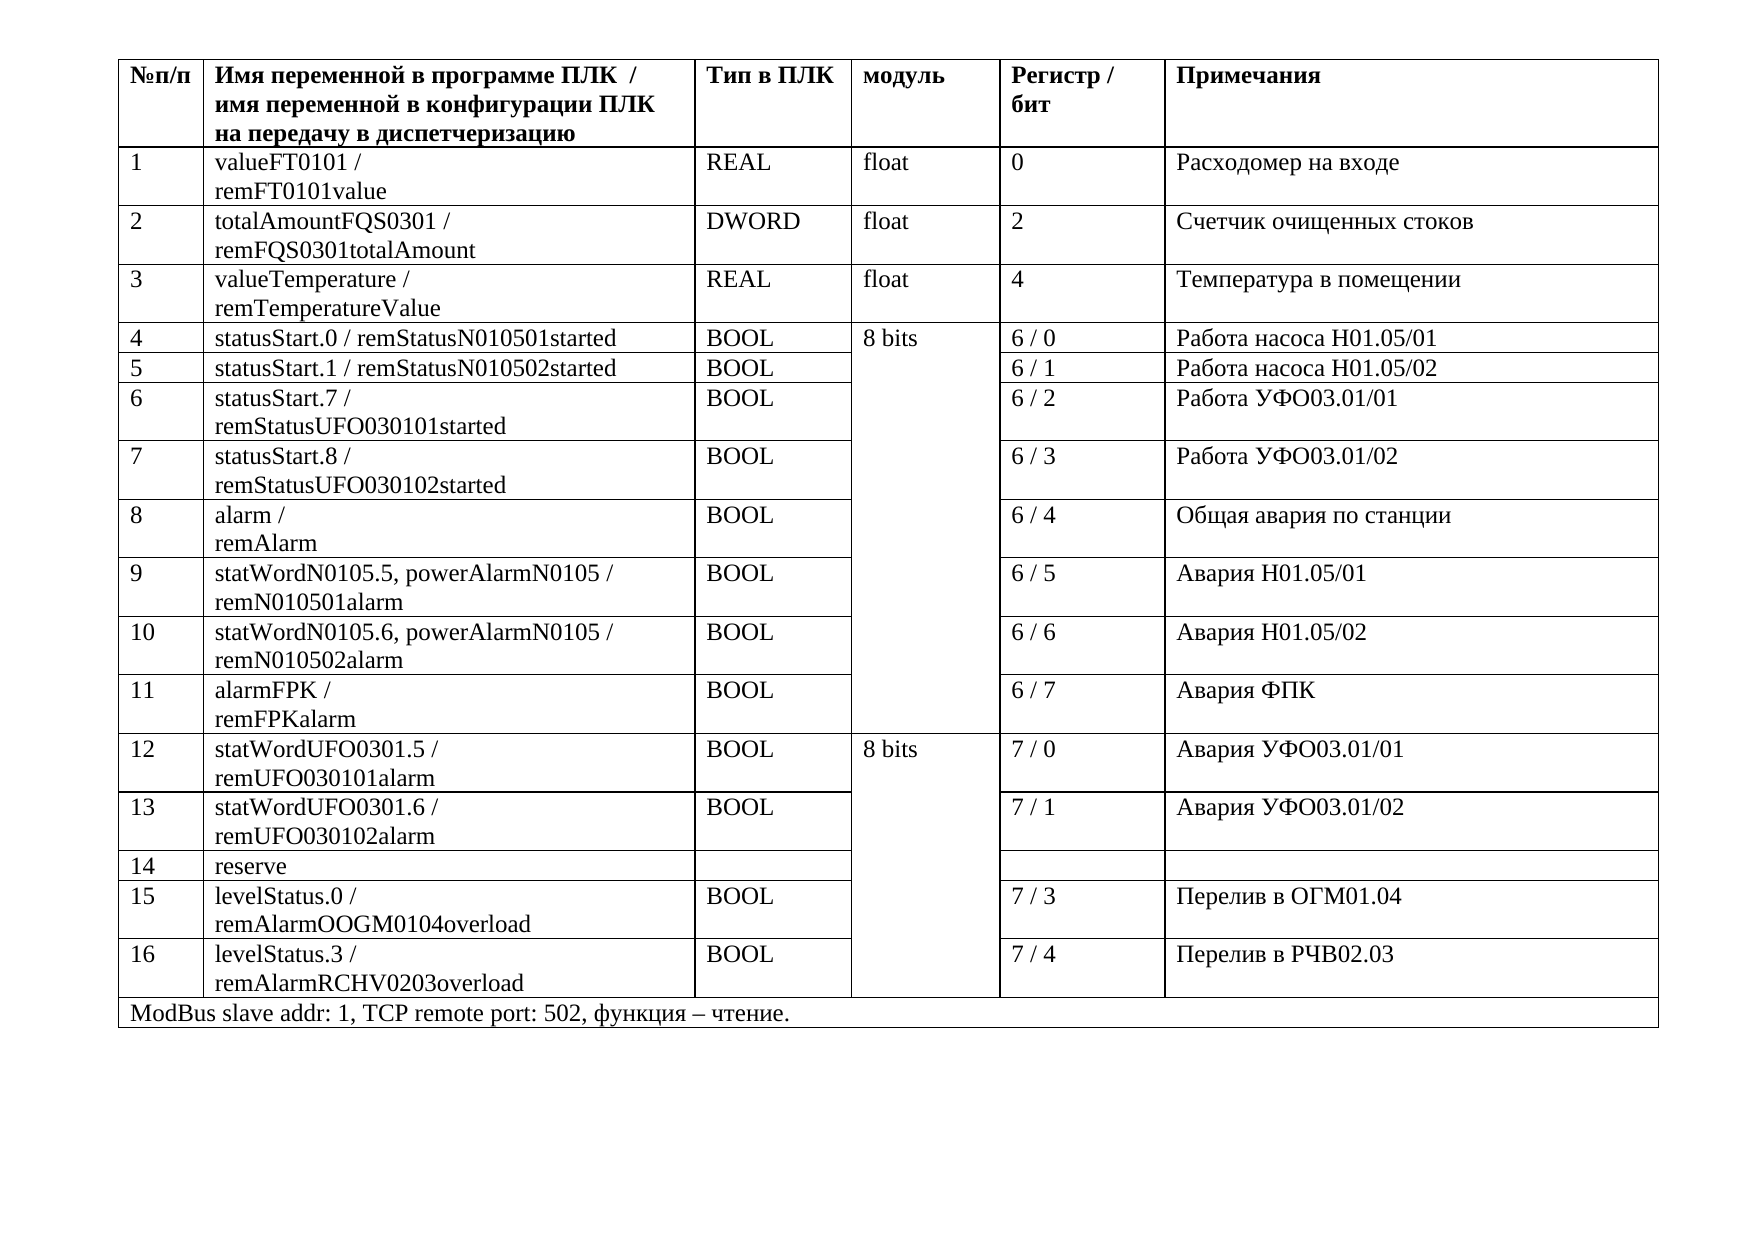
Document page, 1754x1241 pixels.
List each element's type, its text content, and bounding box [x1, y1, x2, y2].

table_cell [1166, 851, 1658, 880]
table_cell 0 [1001, 148, 1164, 205]
table_cell float [852, 265, 999, 322]
table_cell Расходомер на входе [1166, 148, 1658, 205]
table_cell BOOL [696, 939, 851, 997]
table_cell 7 / 0 [1001, 734, 1164, 791]
table_cell statusStart.0 / remStatusN010501started [204, 323, 694, 352]
table_cell statWordN0105.6, powerAlarmN0105 / remN010502alarm [204, 617, 694, 674]
table_cell Авария Н01.05/01 [1166, 558, 1658, 616]
table_cell Авария УФО03.01/01 [1166, 734, 1658, 791]
table_cell BOOL [696, 558, 851, 616]
table_cell Перелив в РЧВ02.03 [1166, 939, 1658, 997]
table_cell Работа УФО03.01/02 [1166, 441, 1658, 499]
table_cell alarm / remAlarm [204, 500, 694, 557]
table_cell 1 [119, 148, 203, 205]
table_cell 2 [1001, 206, 1164, 263]
table_cell 8 bits [852, 734, 999, 997]
table_cell BOOL [696, 881, 851, 938]
table_cell BOOL [696, 441, 851, 499]
table_cell statusStart.7 / remStatusUFO030101started [204, 383, 694, 440]
table_cell alarmFPK / remFPKalarm [204, 675, 694, 733]
table_cell 6 / 3 [1001, 441, 1164, 499]
table_cell 9 [119, 558, 203, 616]
table_cell statusStart.8 / remStatusUFO030102started [204, 441, 694, 499]
table_cell Авария УФО03.01/02 [1166, 793, 1658, 850]
table_cell 7 / 1 [1001, 793, 1164, 850]
table_cell 8 [119, 500, 203, 557]
table_cell [1001, 851, 1164, 880]
table_cell BOOL [696, 500, 851, 557]
table_cell 7 [119, 441, 203, 499]
table_cell 6 / 5 [1001, 558, 1164, 616]
table_cell 6 / 6 [1001, 617, 1164, 674]
table_cell 6 [119, 383, 203, 440]
table_cell 7 / 4 [1001, 939, 1164, 997]
table_cell 6 / 7 [1001, 675, 1164, 733]
table_cell 14 [119, 851, 203, 880]
table_cell float [852, 148, 999, 205]
table_cell 8 bits [852, 323, 999, 733]
table_cell Авария Н01.05/02 [1166, 617, 1658, 674]
table_cell float [852, 206, 999, 263]
table_cell 2 [119, 206, 203, 263]
table_cell 15 [119, 881, 203, 938]
table_cell Перелив в ОГМ01.04 [1166, 881, 1658, 938]
table_cell 3 [119, 265, 203, 322]
table_cell totalAmountFQS0301 / remFQS0301totalAmount [204, 206, 694, 263]
table_cell reserve [204, 851, 694, 880]
table_cell statWordUFO0301.5 / remUFO030101alarm [204, 734, 694, 791]
table_cell REAL [696, 148, 851, 205]
table_cell Работа насоса Н01.05/01 [1166, 323, 1658, 352]
table_header №п/п [119, 60, 203, 146]
table_cell 4 [119, 323, 203, 352]
table_cell 4 [1001, 265, 1164, 322]
table_cell BOOL [696, 734, 851, 791]
table_cell 5 [119, 353, 203, 382]
table_cell valueFT0101 / remFT0101value [204, 148, 694, 205]
table_cell Работа насоса Н01.05/02 [1166, 353, 1658, 382]
table_header Тип в ПЛК [696, 60, 851, 146]
table_cell Общая авария по станции [1166, 500, 1658, 557]
table_cell Температура в помещении [1166, 265, 1658, 322]
table_header Имя переменной в программе ПЛК / имя переменной в конфигурации ПЛК на передачу в диспетчеризацию [204, 60, 694, 146]
table_cell levelStatus.3 / remAlarmRCHV0203overload [204, 939, 694, 997]
table_cell 13 [119, 793, 203, 850]
table_header Регистр / бит [1001, 60, 1164, 146]
table_cell 6 / 1 [1001, 353, 1164, 382]
table_cell 12 [119, 734, 203, 791]
table_cell BOOL [696, 323, 851, 352]
table_cell Работа УФО03.01/01 [1166, 383, 1658, 440]
table_header модуль [852, 60, 999, 146]
table_cell DWORD [696, 206, 851, 263]
table_cell BOOL [696, 383, 851, 440]
table_cell BOOL [696, 617, 851, 674]
table_cell ModBus slave addr: 1, TCP remote port: 502, функция – чтение. [119, 998, 1658, 1027]
table_cell BOOL [696, 793, 851, 850]
table_cell 6 / 2 [1001, 383, 1164, 440]
table_cell 6 / 0 [1001, 323, 1164, 352]
table_cell statWordUFO0301.6 / remUFO030102alarm [204, 793, 694, 850]
table_cell 6 / 4 [1001, 500, 1164, 557]
table_cell levelStatus.0 / remAlarmOOGM0104overload [204, 881, 694, 938]
table_cell BOOL [696, 675, 851, 733]
table_cell statusStart.1 / remStatusN010502started [204, 353, 694, 382]
table_header Примечания [1166, 60, 1658, 146]
table_cell statWordN0105.5, powerAlarmN0105 / remN010501alarm [204, 558, 694, 616]
table_cell 11 [119, 675, 203, 733]
table_cell BOOL [696, 353, 851, 382]
table_cell Счетчик очищенных стоков [1166, 206, 1658, 263]
table_cell 10 [119, 617, 203, 674]
table_cell 7 / 3 [1001, 881, 1164, 938]
table_cell Авария ФПК [1166, 675, 1658, 733]
table_cell [696, 851, 851, 880]
table_cell REAL [696, 265, 851, 322]
table_cell valueTemperature / remTemperatureValue [204, 265, 694, 322]
table_cell 16 [119, 939, 203, 997]
